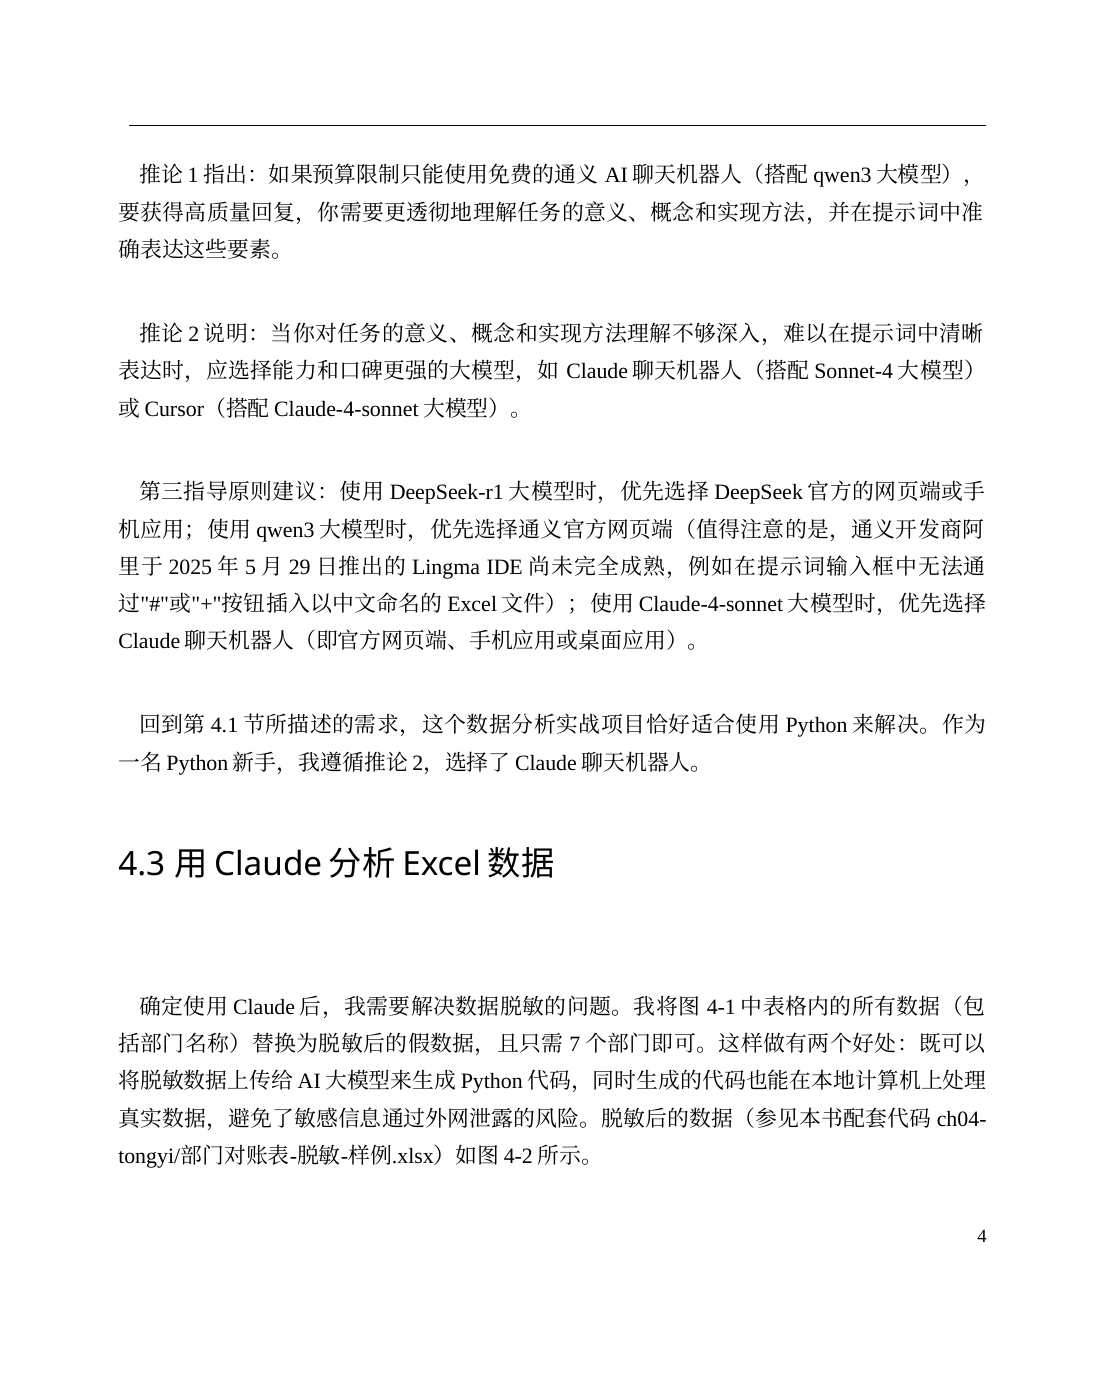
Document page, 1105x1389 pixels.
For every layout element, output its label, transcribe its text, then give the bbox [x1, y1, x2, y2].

text 确定使用Claude后，我需要解决数据脱敏的问题。我将图4-1中表格内的所有数据（包括部门名称）替换为脱敏后的假数据，且只需7个部门即可。这样做有两个好处：既可以将脱敏数据上传给AI大模型来生成Python代码，同时生成的代码也能在本地计算机上处理真实数据，避免了敏感信息通过外网泄露的风险。脱敏后的数据（参见本书配套代码ch04-tongyi/部门对账表-脱敏-样例.xlsx）如图4-2所示。 [118, 988, 986, 1170]
subtitle 4.3 用Claude分析Excel数据 [118, 828, 986, 893]
text 回到第4.1节所描述的需求，这个数据分析实战项目恰好适合使用Python来解决。作为一名Python新手，我遵循推论2，选择了Claude聊天机器人。 [118, 707, 986, 777]
text 第三指导原则建议：使用DeepSeek-r1大模型时，优先选择DeepSeek官方的网页端或手机应用；使用qwen3大模型时，优先选择通义官方网页端（值得注意的是，通义开发商阿里于2025年5月29日推出的Lingma IDE尚未完全成熟，例如在提示词输入框中无法通过"#"或"+"按钮插入以中文命名的Excel文件）；使用Claude-4-sonnet大模型时，优先选择Claude聊天机器人（即官方网页端、手机应用或桌面应用）。 [118, 474, 986, 656]
text 推论2说明：当你对任务的意义、概念和实现方法理解不够深入，难以在提示词中清晰表达时，应选择能力和口碑更强的大模型，如Claude聊天机器人（搭配Sonnet-4大模型）或Cursor（搭配Claude-4-sonnet大模型）。 [118, 316, 986, 423]
text 推论1指出：如果预算限制只能使用免费的通义AI聊天机器人（搭配qwen3大模型），要获得高质量回复，你需要更透彻地理解任务的意义、概念和实现方法，并在提示词中准确表达这些要素。 [118, 157, 986, 264]
